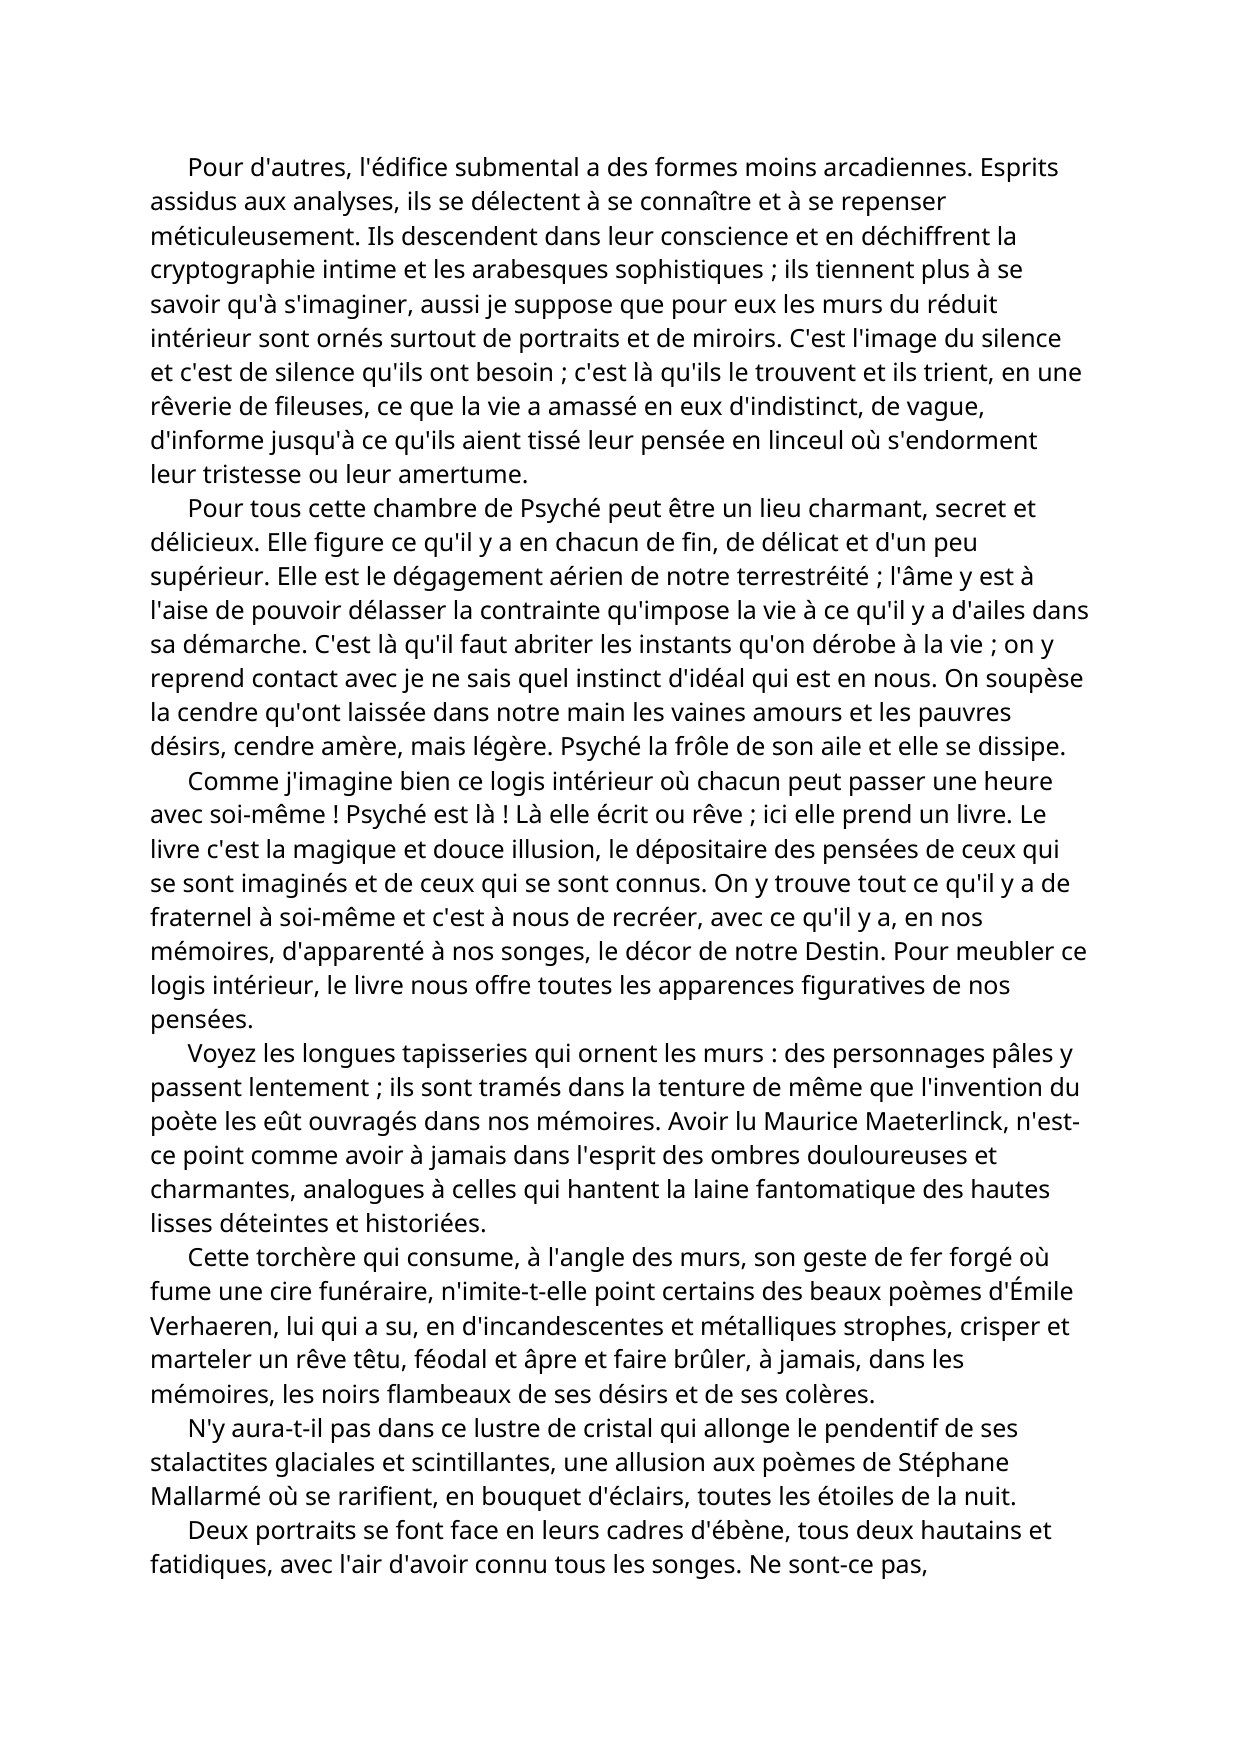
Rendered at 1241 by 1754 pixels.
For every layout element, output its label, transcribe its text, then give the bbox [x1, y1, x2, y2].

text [150, 1512, 1090, 1581]
text Cette torchère qui consume, à l'angle des murs, son geste de fer forgé où fume une cire funéraire, n'imite-t-elle point certains des beaux poèmes d'Émile Verhaeren, lui qui a su, en d'incandescentes et métalliques strophes, crisper et marteler un rêve têtu, féodal et âpre et faire brûler, à jamais, dans les mémoires, les noirs flambeaux de ses désirs et de ses colères. [150, 1240, 1090, 1410]
text Pour d'autres, l'édifice submental a des formes moins arcadiennes. Esprits assidus aux analyses, ils se délectent à se connaître et à se repenser méticuleusement. Ils descendent dans leur conscience et en déchiffrent la cryptographie intime et les arabesques sophistiques ; ils tiennent plus à se savoir qu'à s'imaginer, aussi je suppose que pour eux les murs du réduit intérieur sont ornés surtout de portraits et de miroirs. C'est l'image du silence et c'est de silence qu'ils ont besoin ; c'est là qu'ils le trouvent et ils trient, en une rêverie de fileuses, ce que la vie a amassé en eux d'indistinct, de vague, d'informe jusqu'à ce qu'ils aient tissé leur pensée en linceul où s'endorment leur tristesse ou leur amertume. [150, 150, 1090, 491]
text Comme j'imagine bien ce logis intérieur où chacun peut passer une heure avec soi-même ! Psyché est là ! Là elle écrit ou rêve ; ici elle prend un livre. Le livre c'est la magique et douce illusion, le dépositaire des pensées de ceux qui se sont imaginés et de ceux qui se sont connus. On y trouve tout ce qu'il y a de fraternel à soi-même et c'est à nous de recréer, avec ce qu'il y a, en nos mémoires, d'apparenté à nos songes, le décor de notre Destin. Pour meubler ce logis intérieur, le livre nous offre toutes les apparences figuratives de nos pensées. [150, 763, 1090, 1036]
text Pour tous cette chambre de Psyché peut être un lieu charmant, secret et délicieux. Elle figure ce qu'il y a en chacun de fin, de délicat et d'un peu supérieur. Elle est le dégagement aérien de notre terrestréité ; l'âme y est à l'aise de pouvoir délasser la contrainte qu'impose la vie à ce qu'il y a d'ailes dans sa démarche. C'est là qu'il faut abriter les instants qu'on dérobe à la vie ; on y reprend contact avec je ne sais quel instinct d'idéal qui est en nous. On soupèse la cendre qu'ont laissée dans notre main les vaines amours et les pauvres désirs, cendre amère, mais légère. Psyché la frôle de son aile et elle se dissipe. [150, 491, 1090, 763]
text Voyez les longues tapisseries qui ornent les murs : des personnages pâles y passent lentement ; ils sont tramés dans la tenture de même que l'invention du poète les eût ouvragés dans nos mémoires. Avoir lu Maurice Maeterlinck, n'est-ce point comme avoir à jamais dans l'esprit des ombres douloureuses et charmantes, analogues à celles qui hantent la laine fantomatique des hautes lisses déteintes et historiées. [150, 1036, 1090, 1240]
text N'y aura-t-il pas dans ce lustre de cristal qui allonge le pendentif de ses stalactites glaciales et scintillantes, une allusion aux poèmes de Stéphane Mallarmé où se rarifient, en bouquet d'éclairs, toutes les étoiles de la nuit. [150, 1410, 1090, 1512]
